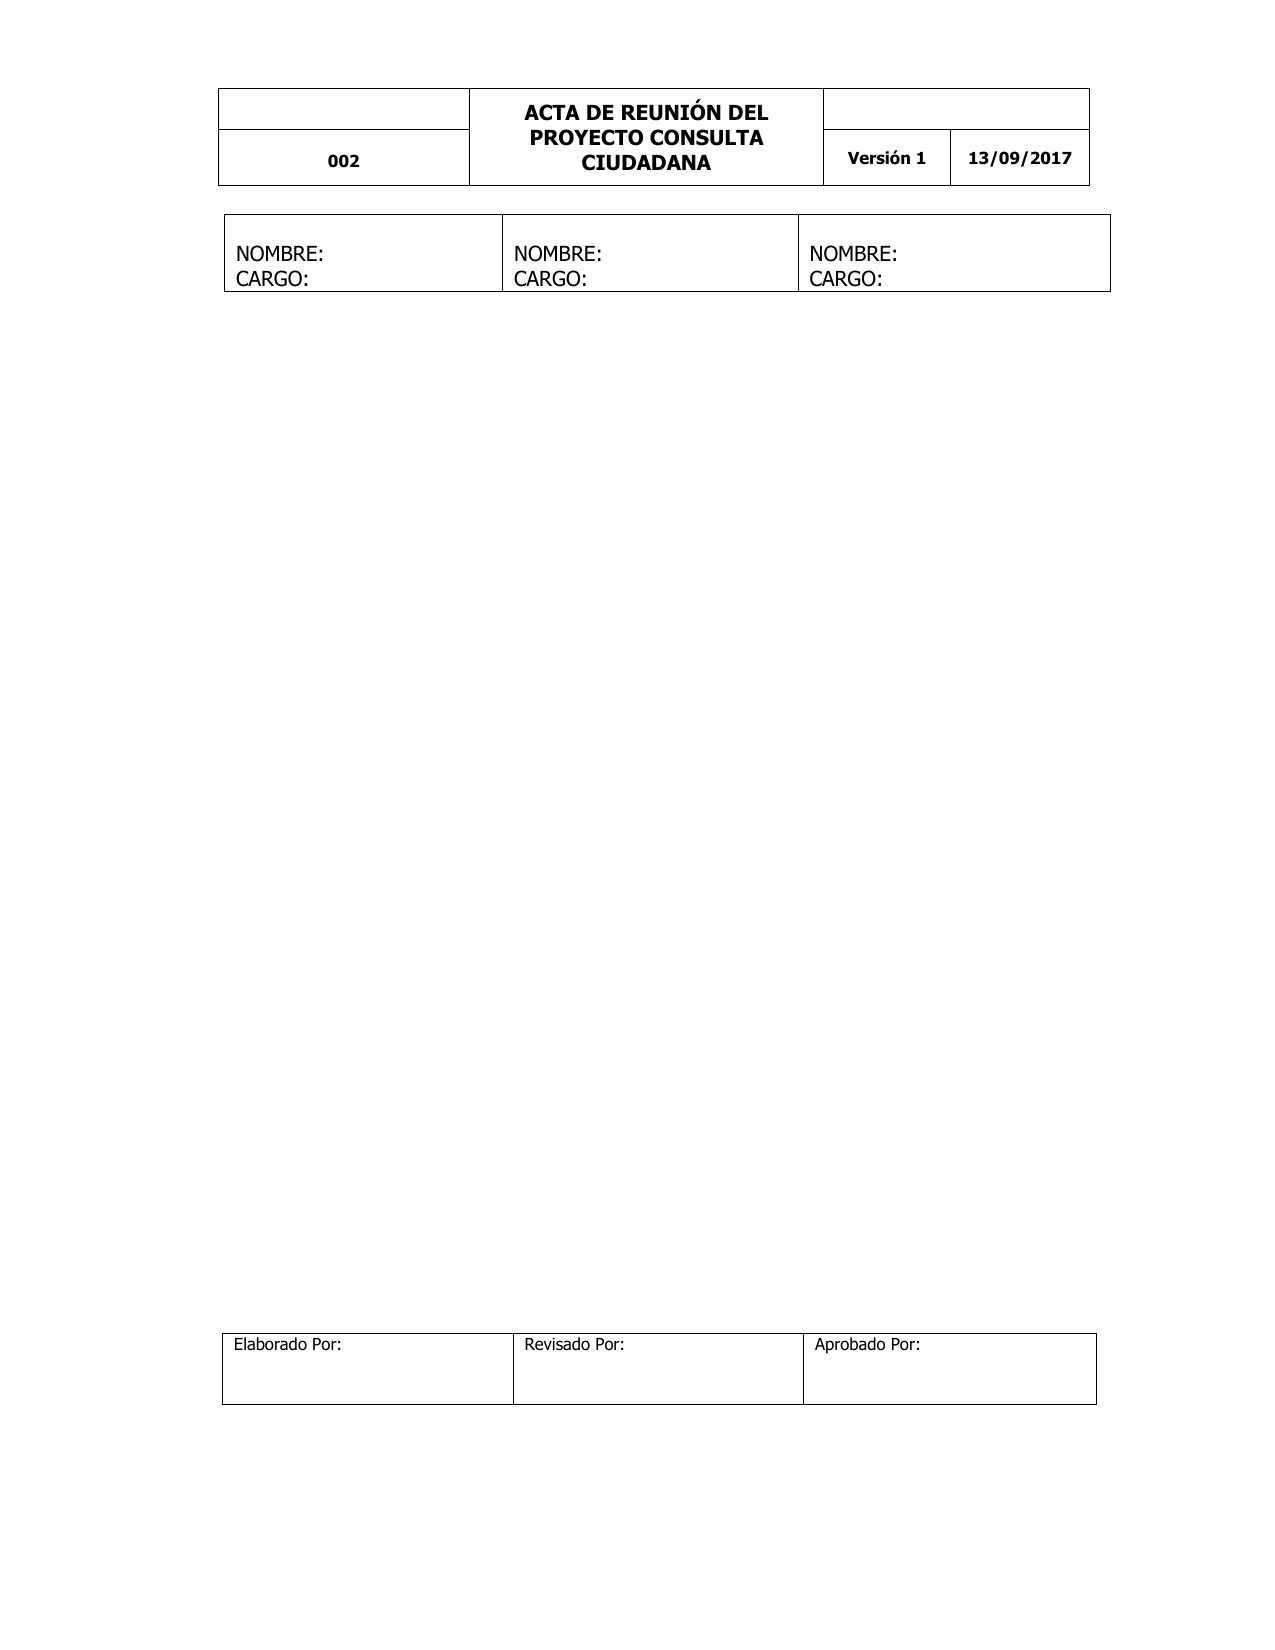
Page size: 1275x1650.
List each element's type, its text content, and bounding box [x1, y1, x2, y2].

table_cell NOMBRE: CARGO: [503, 215, 798, 291]
table_cell NOMBRE: CARGO: [225, 215, 502, 291]
table_cell NOMBRE: CARGO: [799, 215, 1110, 291]
